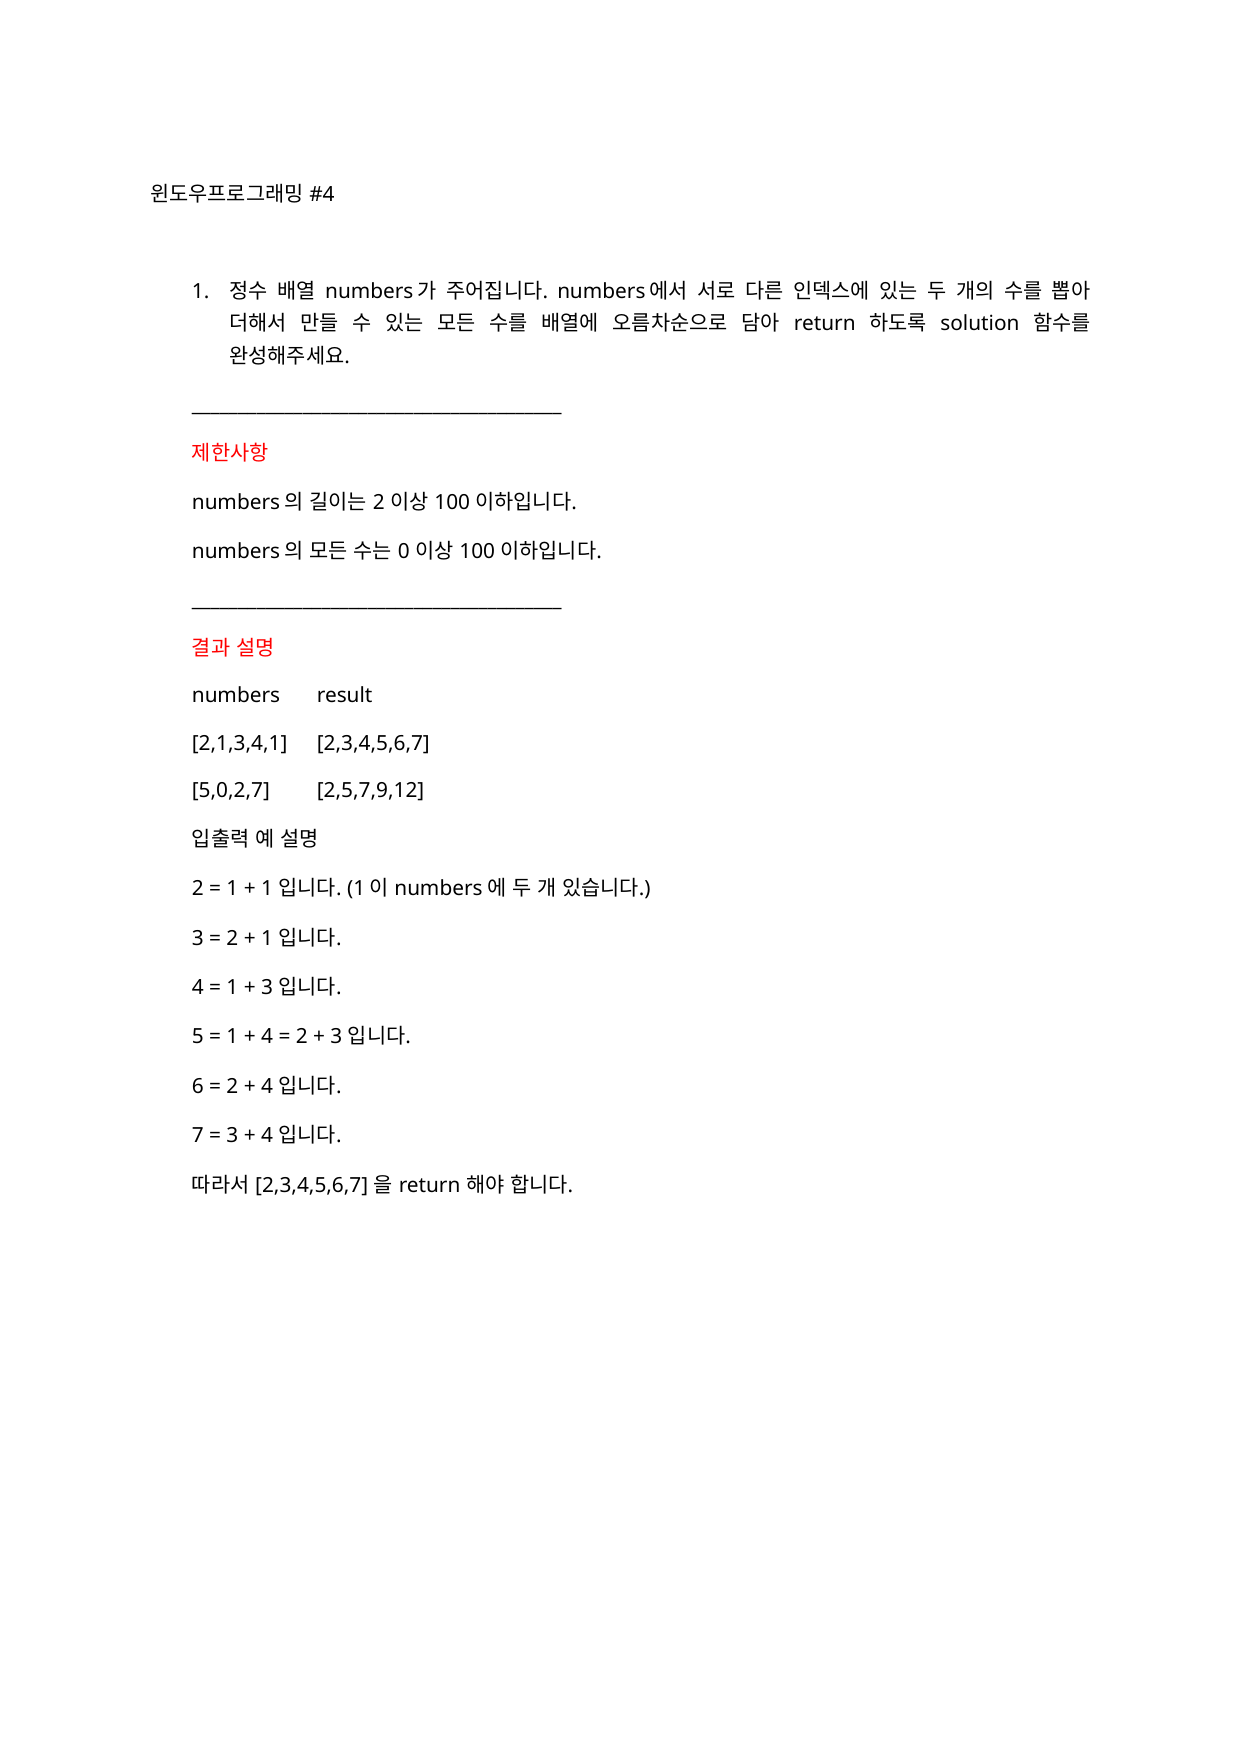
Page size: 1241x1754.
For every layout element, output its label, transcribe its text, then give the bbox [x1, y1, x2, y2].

text 2 = 1 + 1 입니다. (1이 numbers에 두 개 있습니다.) [192, 872, 1090, 902]
text [5,0,2,7] [2,5,7,9,12] [192, 775, 1090, 803]
text numbers의 길이는 2 이상 100 이하입니다. [192, 485, 1090, 516]
text ________________________________________ [192, 389, 1090, 417]
text 따라서 [2,3,4,5,6,7] 을 return 해야 합니다. [192, 1168, 1090, 1198]
text 제한사항 [192, 436, 1090, 466]
text ________________________________________ [192, 584, 1090, 612]
text 4 = 1 + 3 입니다. [192, 970, 1090, 1001]
text [2,1,3,4,1] [2,3,4,5,6,7] [192, 728, 1090, 756]
text 결과 설명 [192, 631, 1090, 661]
text 3 = 2 + 1 입니다. [192, 921, 1090, 951]
text 5 = 1 + 4 = 2 + 3 입니다. [192, 1020, 1090, 1050]
text numbers result [192, 681, 1090, 709]
list 정수 배열 numbers가 주어집니다. numbers에서 서로 다른 인덱스에 있는 두 개의 수를 뽑아 더해서 만들 수 있는 모든 수를 배열에 오름차순으로 담아 return 하도록 solution 함수를 완성해주세요. [192, 274, 1090, 369]
text 윈도우프로그래밍 #4 [150, 177, 1090, 207]
text 6 = 2 + 4 입니다. [192, 1069, 1090, 1099]
text 입출력 예 설명 [192, 822, 1090, 853]
text 7 = 3 + 4 입니다. [192, 1118, 1090, 1149]
text numbers의 모든 수는 0 이상 100 이하입니다. [192, 534, 1090, 565]
